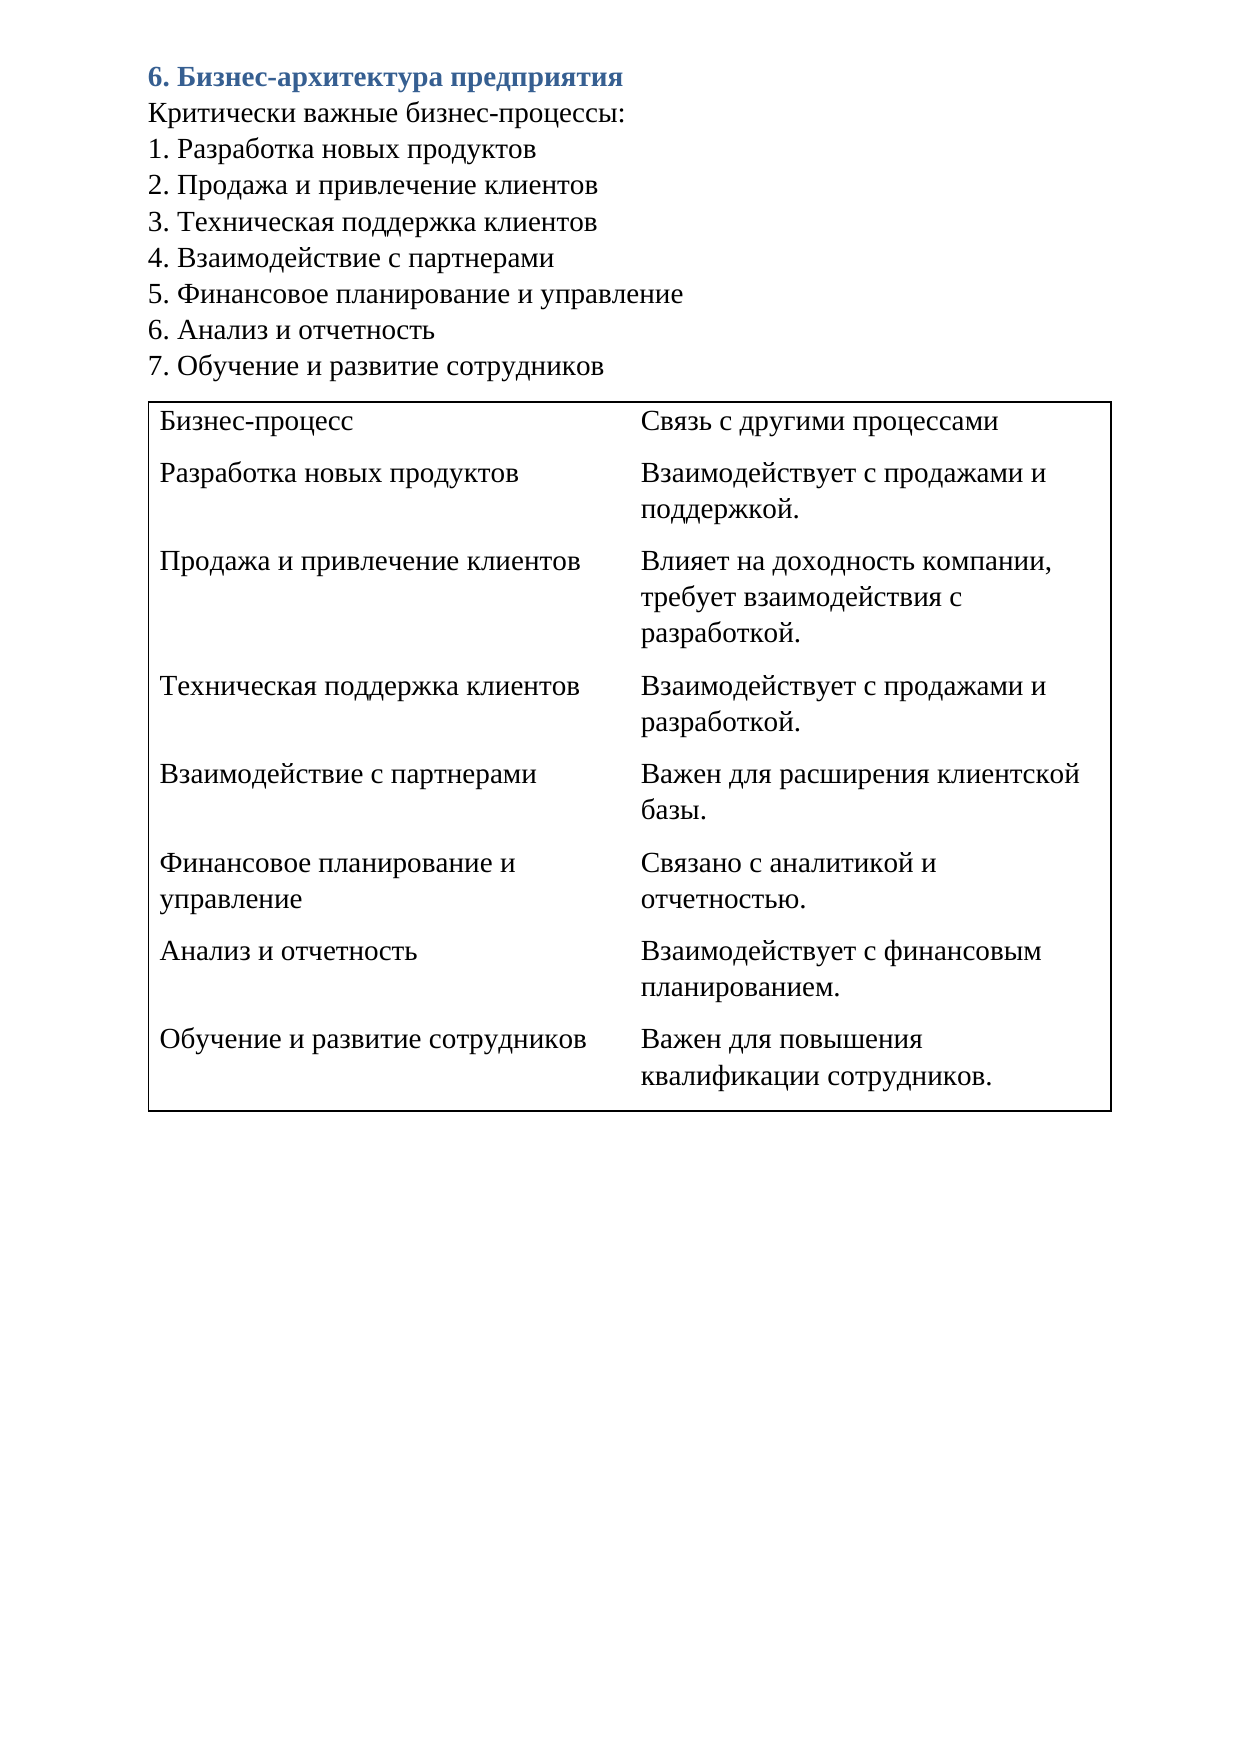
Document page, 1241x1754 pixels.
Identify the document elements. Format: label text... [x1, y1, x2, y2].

table_cell Связано с аналитикой и отчетностью. [630, 845, 1110, 933]
table_cell Важен для расширения клиентской базы. [630, 756, 1110, 845]
table_header Связь с другими процессами [630, 403, 1110, 455]
table_cell Взаимодействует с финансовым планированием. [630, 933, 1110, 1022]
text Критически важные бизнес-процессы: 1. Разработка новых продуктов 2. Продажа и привлечение клиентов 3. Техническая поддержка клиентов 4. Взаимодействие с партнерами 5. Финансовое планирование и управление 6. Анализ и отчетность 7. Обучение и развитие сотрудников [148, 95, 1169, 382]
table_cell Разработка новых продуктов [149, 455, 630, 543]
table_cell Взаимодействие с партнерами [149, 756, 630, 845]
table_cell Взаимодействует с продажами и разработкой. [630, 668, 1110, 756]
table_cell Финансовое планирование и управление [149, 845, 630, 933]
subtitle 6. Бизнес-архитектура предприятия [148, 59, 1169, 93]
table_cell Обучение и развитие сотрудников [149, 1022, 630, 1110]
table_cell Продажа и привлечение клиентов [149, 543, 630, 668]
table_cell Техническая поддержка клиентов [149, 668, 630, 756]
table_cell Анализ и отчетность [149, 933, 630, 1022]
table_header Бизнес-процесс [149, 403, 630, 455]
table_cell Важен для повышения квалификации сотрудников. [630, 1022, 1110, 1110]
table_cell Влияет на доходность компании, требует взаимодействия с разработкой. [630, 543, 1110, 668]
table_cell Взаимодействует с продажами и поддержкой. [630, 455, 1110, 543]
